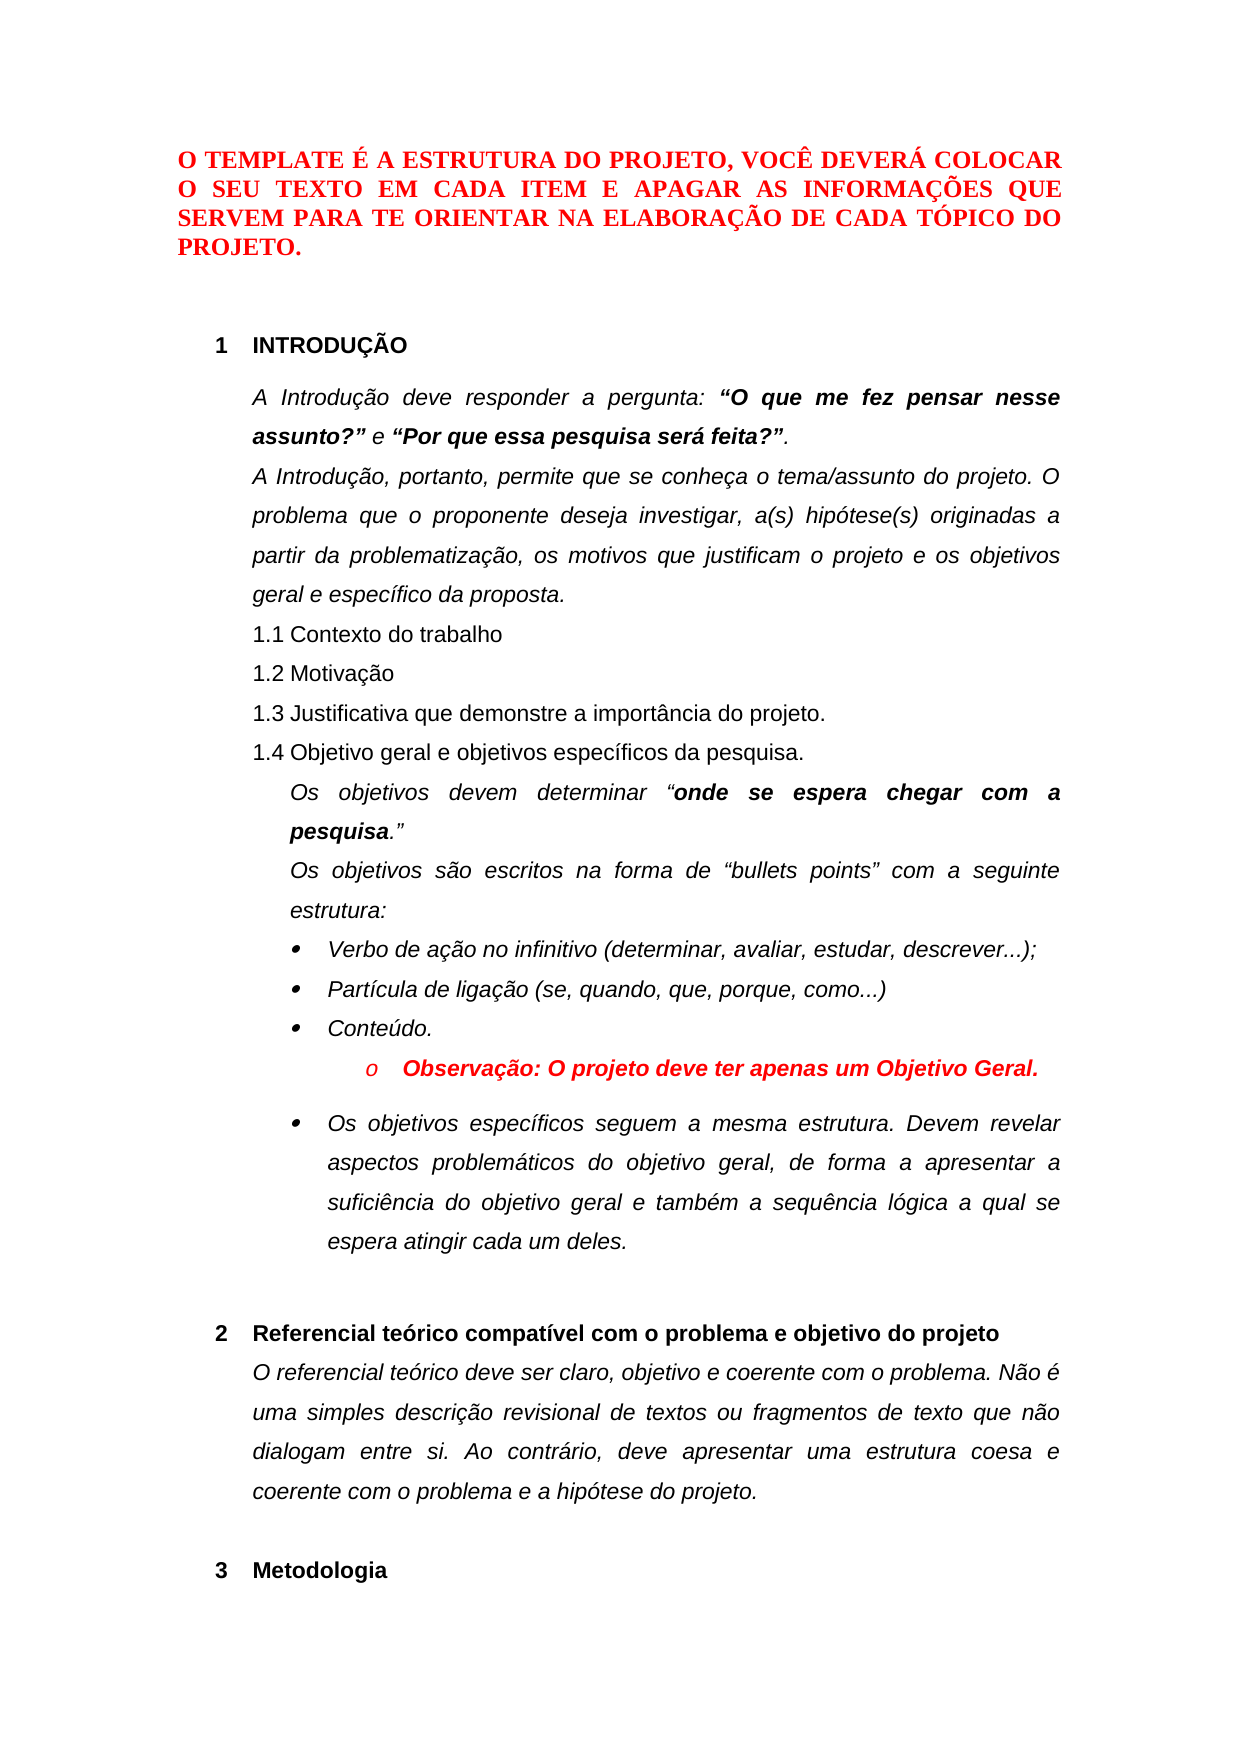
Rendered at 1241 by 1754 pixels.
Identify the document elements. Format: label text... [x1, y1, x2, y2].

list Observação: O projeto deve ter apenas um Objetivo Geral. [365, 1055, 1063, 1083]
list INTRODUÇÃO [215, 332, 1063, 358]
list Objetivo geral e objetivos específicos da pesquisa. [252, 739, 1063, 765]
list Partícula de ligação (se, quando, que, porque, como...) [290, 976, 1063, 1002]
text O TEMPLATE É A ESTRUTURA DO PROJETO, VOCÊ DEVERÁ COLOCAR O SEU TEXTO EM CADA ITEM E APAGAR AS INFORMAÇÕES QUE SERVEM PARA TE ORIENTAR NA ELABORAÇÃO DE CADA TÓPICO DO PROJETO. [177, 145, 1063, 260]
text Os objetivos devem determinar “onde se espera chegar com a pesquisa.” [290, 778, 1063, 844]
text O referencial teórico deve ser claro, objetivo e coerente com o problema. Não é uma simples descrição revisional de textos ou fragmentos de texto que não dialogam entre si. Ao contrário, deve apresentar uma estrutura coesa e coerente com o problema e a hipótese do projeto. [252, 1359, 1063, 1504]
list Verbo de ação no infinitivo (determinar, avaliar, estudar, descrever...); [290, 936, 1063, 963]
text Os objetivos são escritos na forma de “bullets points” com a seguinte estrutura: [290, 857, 1063, 923]
list Contexto do trabalho [252, 621, 1063, 647]
list Justificativa que demonstre a importância do projeto. [252, 699, 1063, 726]
list Metodologia [215, 1557, 1063, 1583]
list Conteúdo. [290, 1015, 1063, 1042]
list Os objetivos específicos seguem a mesma estrutura. Devem revelar aspectos problemáticos do objetivo geral, de forma a apresentar a suficiência do objetivo geral e também a sequência lógica a qual se espera atingir cada um deles. [290, 1110, 1063, 1255]
list Referencial teórico compatível com o problema e objetivo do projeto [215, 1320, 1063, 1346]
text A Introdução deve responder a pergunta: “O que me fez pensar nesse assunto?” e “Por que essa pesquisa será feita?”. [252, 384, 1063, 449]
list Motivação [252, 660, 1063, 686]
text A Introdução, portanto, permite que se conheça o tema/assunto do projeto. O problema que o proponente deseja investigar, a(s) hipótese(s) originadas a partir da problematização, os motivos que justificam o projeto e os objetivos geral e específico da proposta. [252, 463, 1063, 607]
